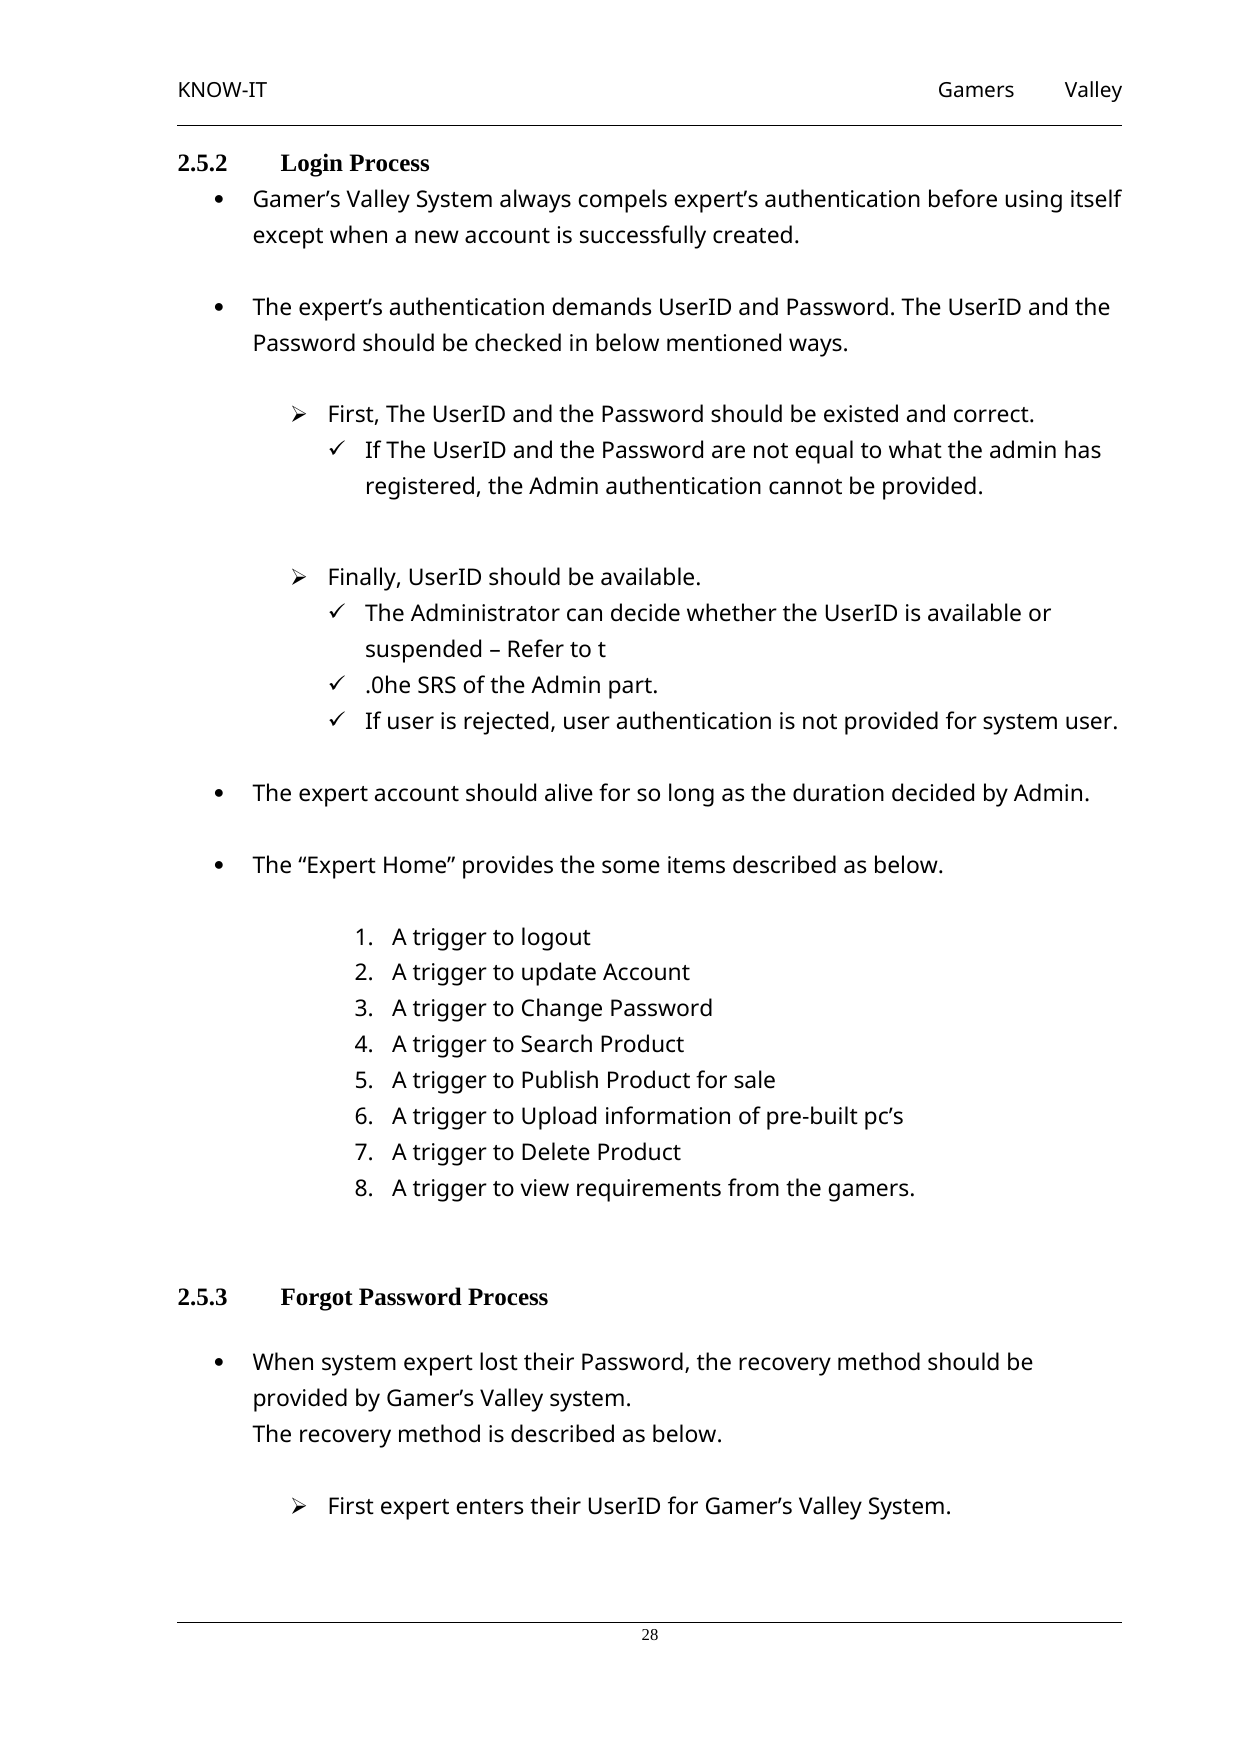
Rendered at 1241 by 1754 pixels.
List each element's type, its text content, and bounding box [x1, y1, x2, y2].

list A trigger to Search Product [354, 1028, 1122, 1059]
list A trigger to update Account [354, 956, 1122, 988]
list Finally, UserID should be available. [290, 561, 1122, 592]
list First, The UserID and the Password should be existed and correct. [290, 398, 1122, 429]
list If user is rejected, user authentication is not provided for system user. [327, 705, 1122, 736]
subtitle Forgot Password Process [177, 1282, 1032, 1311]
list The recovery method is described as below. [252, 1418, 1122, 1449]
list .0he SRS of the Admin part. [327, 669, 1122, 700]
list A trigger to view requirements from the gamers. [354, 1172, 1122, 1203]
list A trigger to Delete Product [354, 1136, 1122, 1167]
list When system expert lost their Password, the recovery method should be provided by Gamer’s Valley system. [215, 1346, 1122, 1413]
subtitle Login Process [177, 148, 1032, 176]
list A trigger to Change Password [354, 992, 1122, 1023]
list The expert account should alive for so long as the duration decided by Admin. [215, 777, 1122, 808]
list A trigger to logout [354, 920, 1122, 952]
list A trigger to Publish Product for sale [354, 1064, 1122, 1095]
list The “Expert Home” provides the some items described as below. [215, 848, 1122, 880]
list A trigger to Upload information of pre-built pc’s [354, 1100, 1122, 1131]
list First expert enters their UserID for Gamer’s Valley System. [290, 1490, 1122, 1521]
list The Administrator can decide whether the UserID is available or suspended – Refer to t [327, 597, 1122, 664]
list The expert’s authentication demands UserID and Password. The UserID and the Password should be checked in below mentioned ways. [215, 291, 1122, 358]
list If The UserID and the Password are not equal to what the admin has registered, the Admin authentication cannot be provided. [327, 434, 1122, 501]
list Gamer’s Valley System always compels expert’s authentication before using itself except when a new account is successfully created. [215, 183, 1122, 250]
